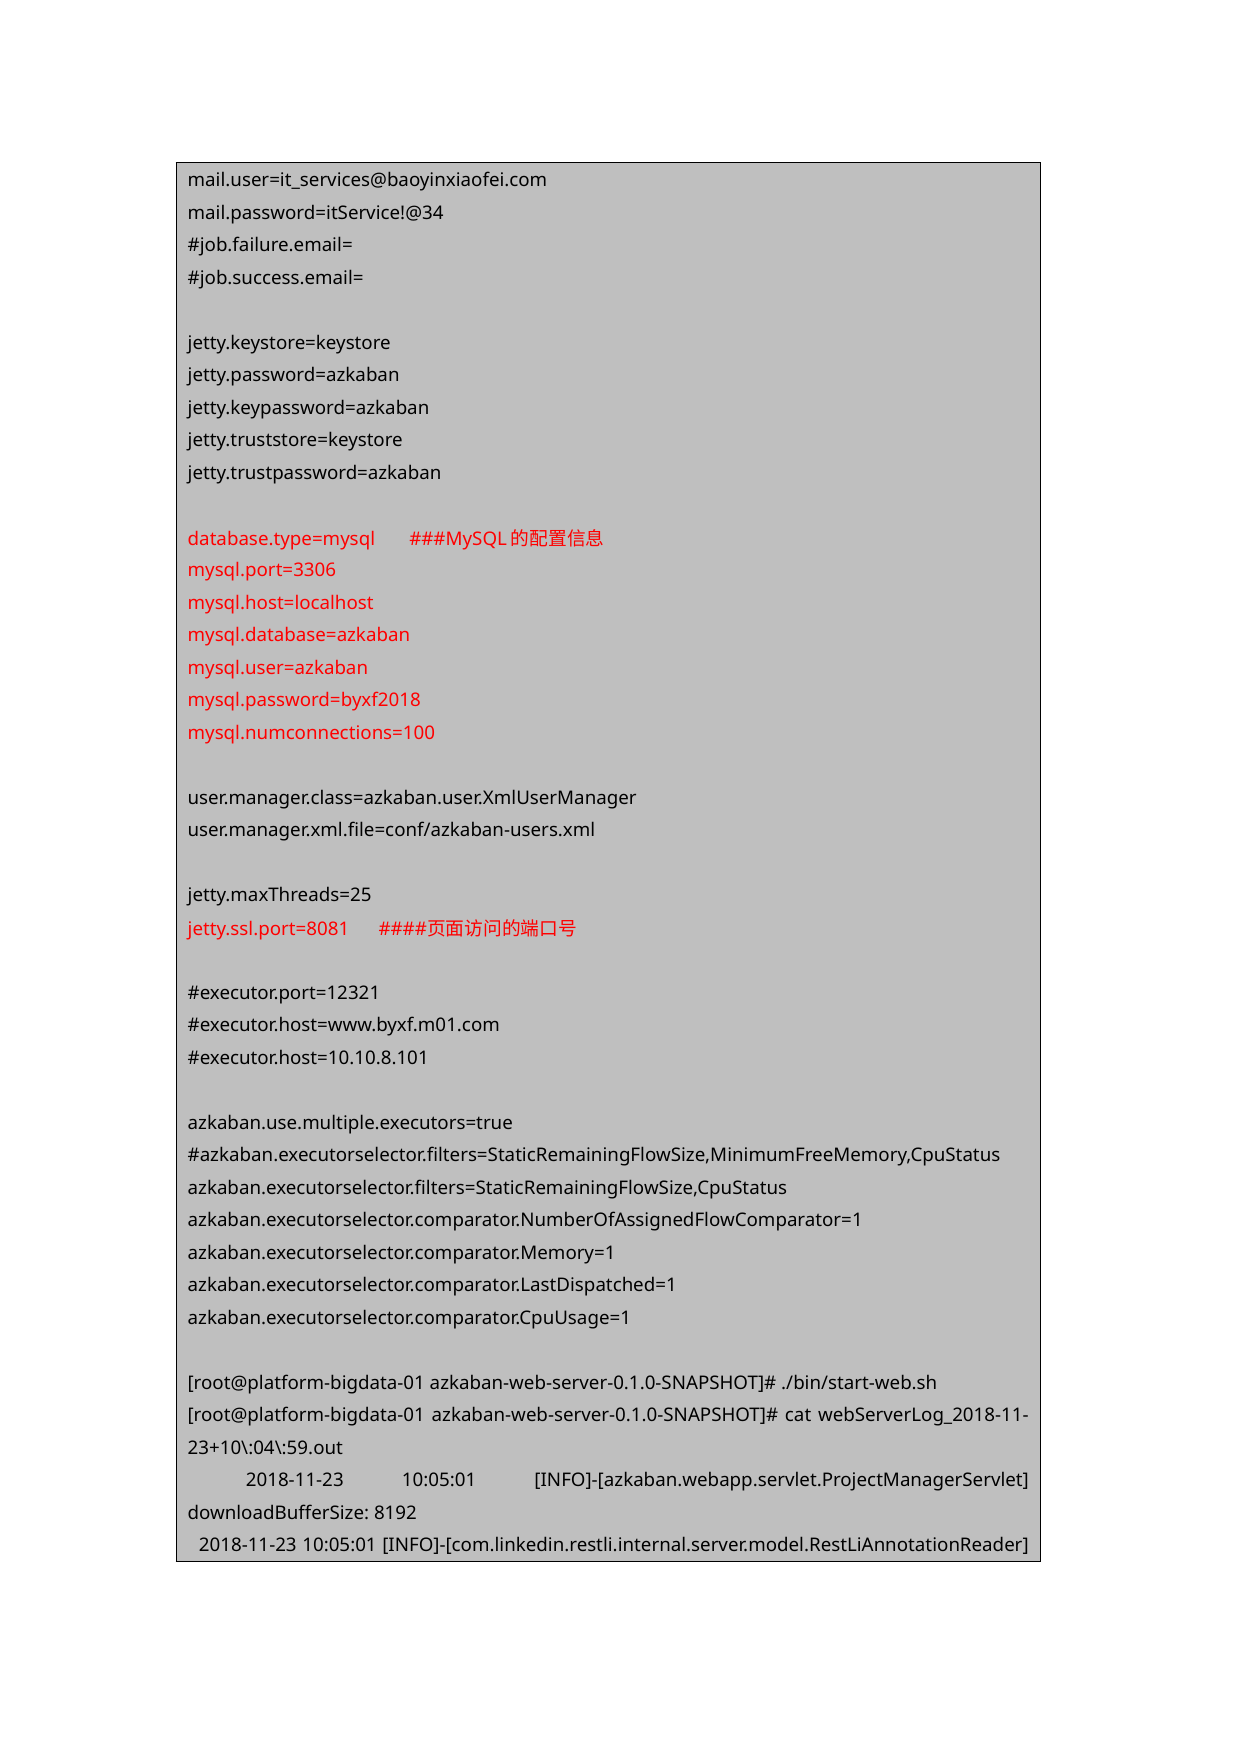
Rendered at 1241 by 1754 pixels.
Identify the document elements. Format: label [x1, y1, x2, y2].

table_header [177, 163, 1040, 1561]
